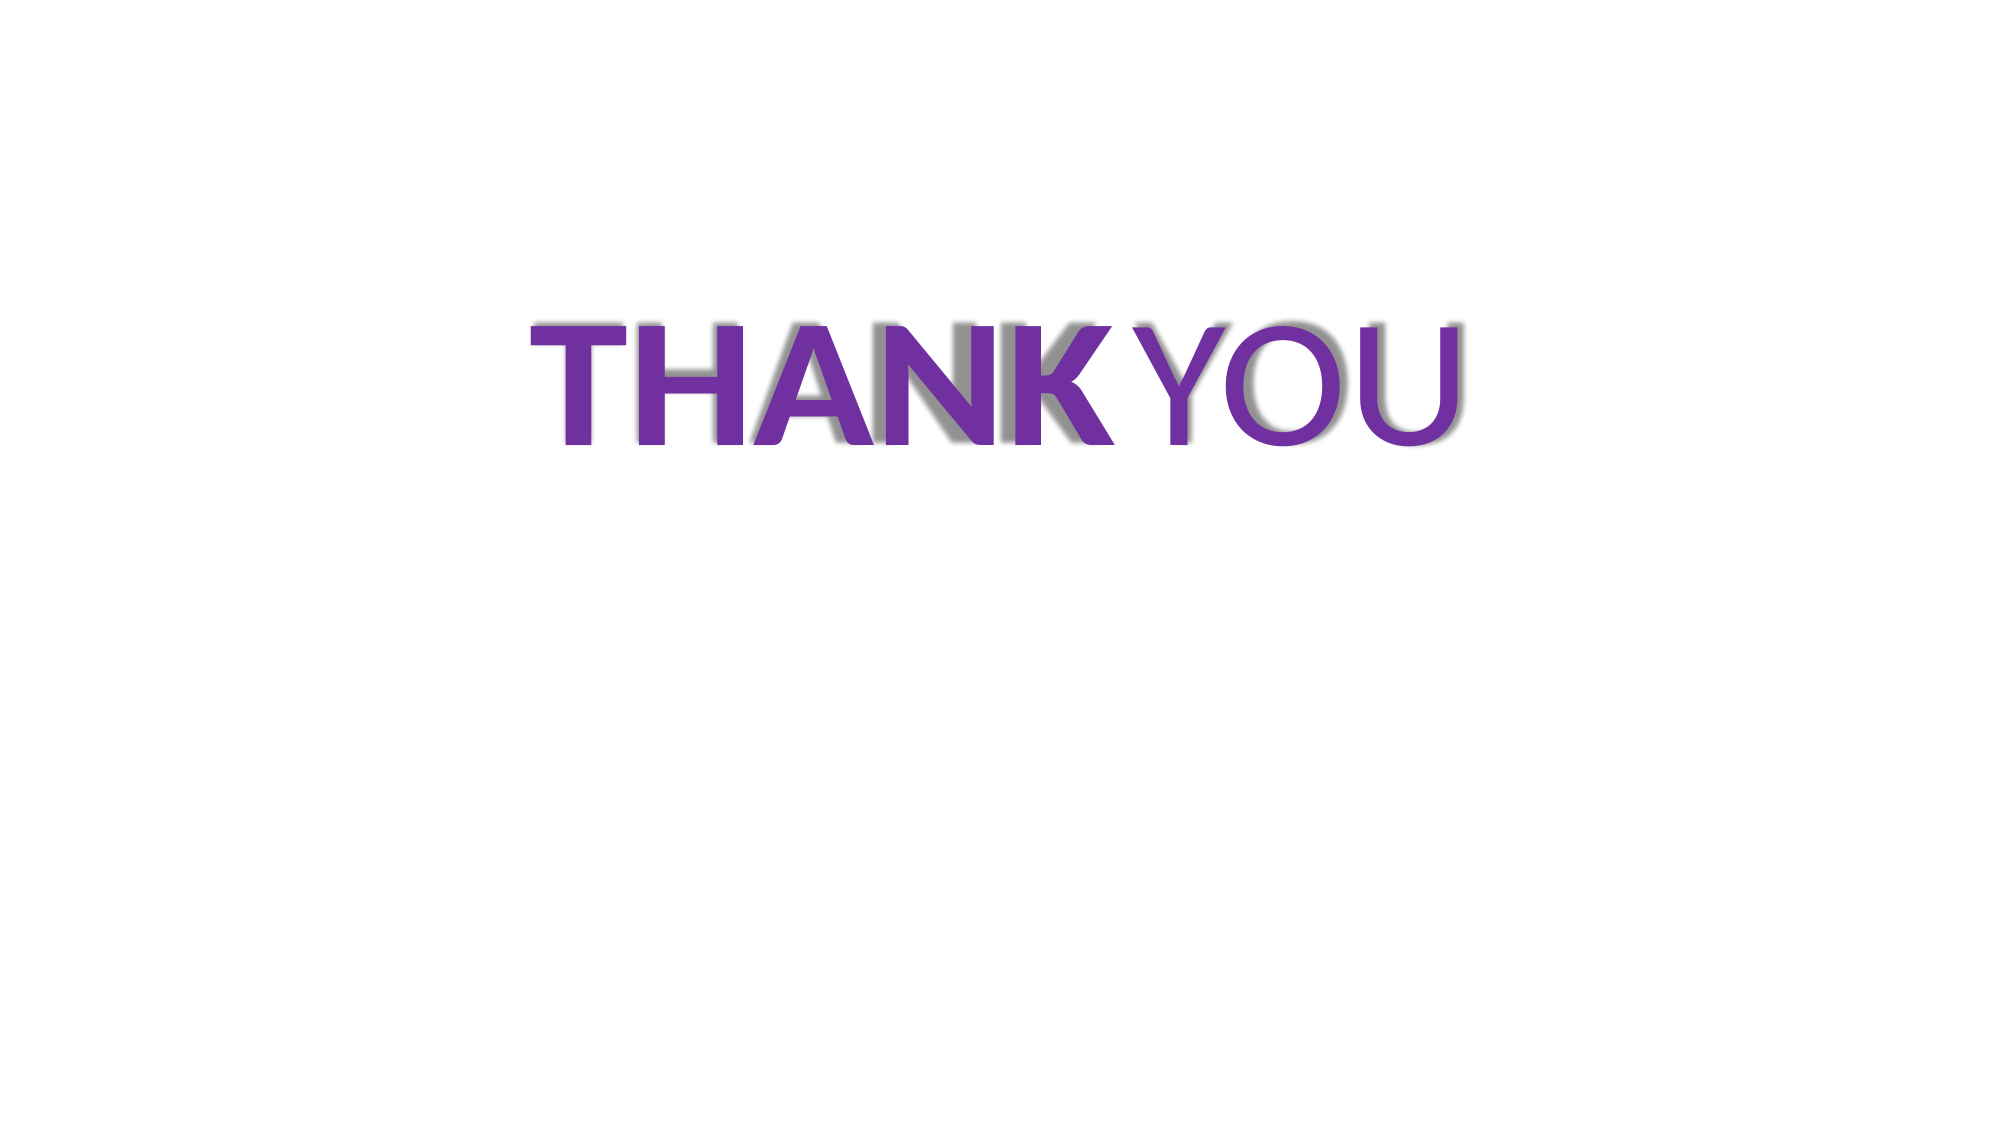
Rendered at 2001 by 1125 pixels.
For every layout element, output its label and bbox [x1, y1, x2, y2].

picture [187, 46, 1595, 613]
